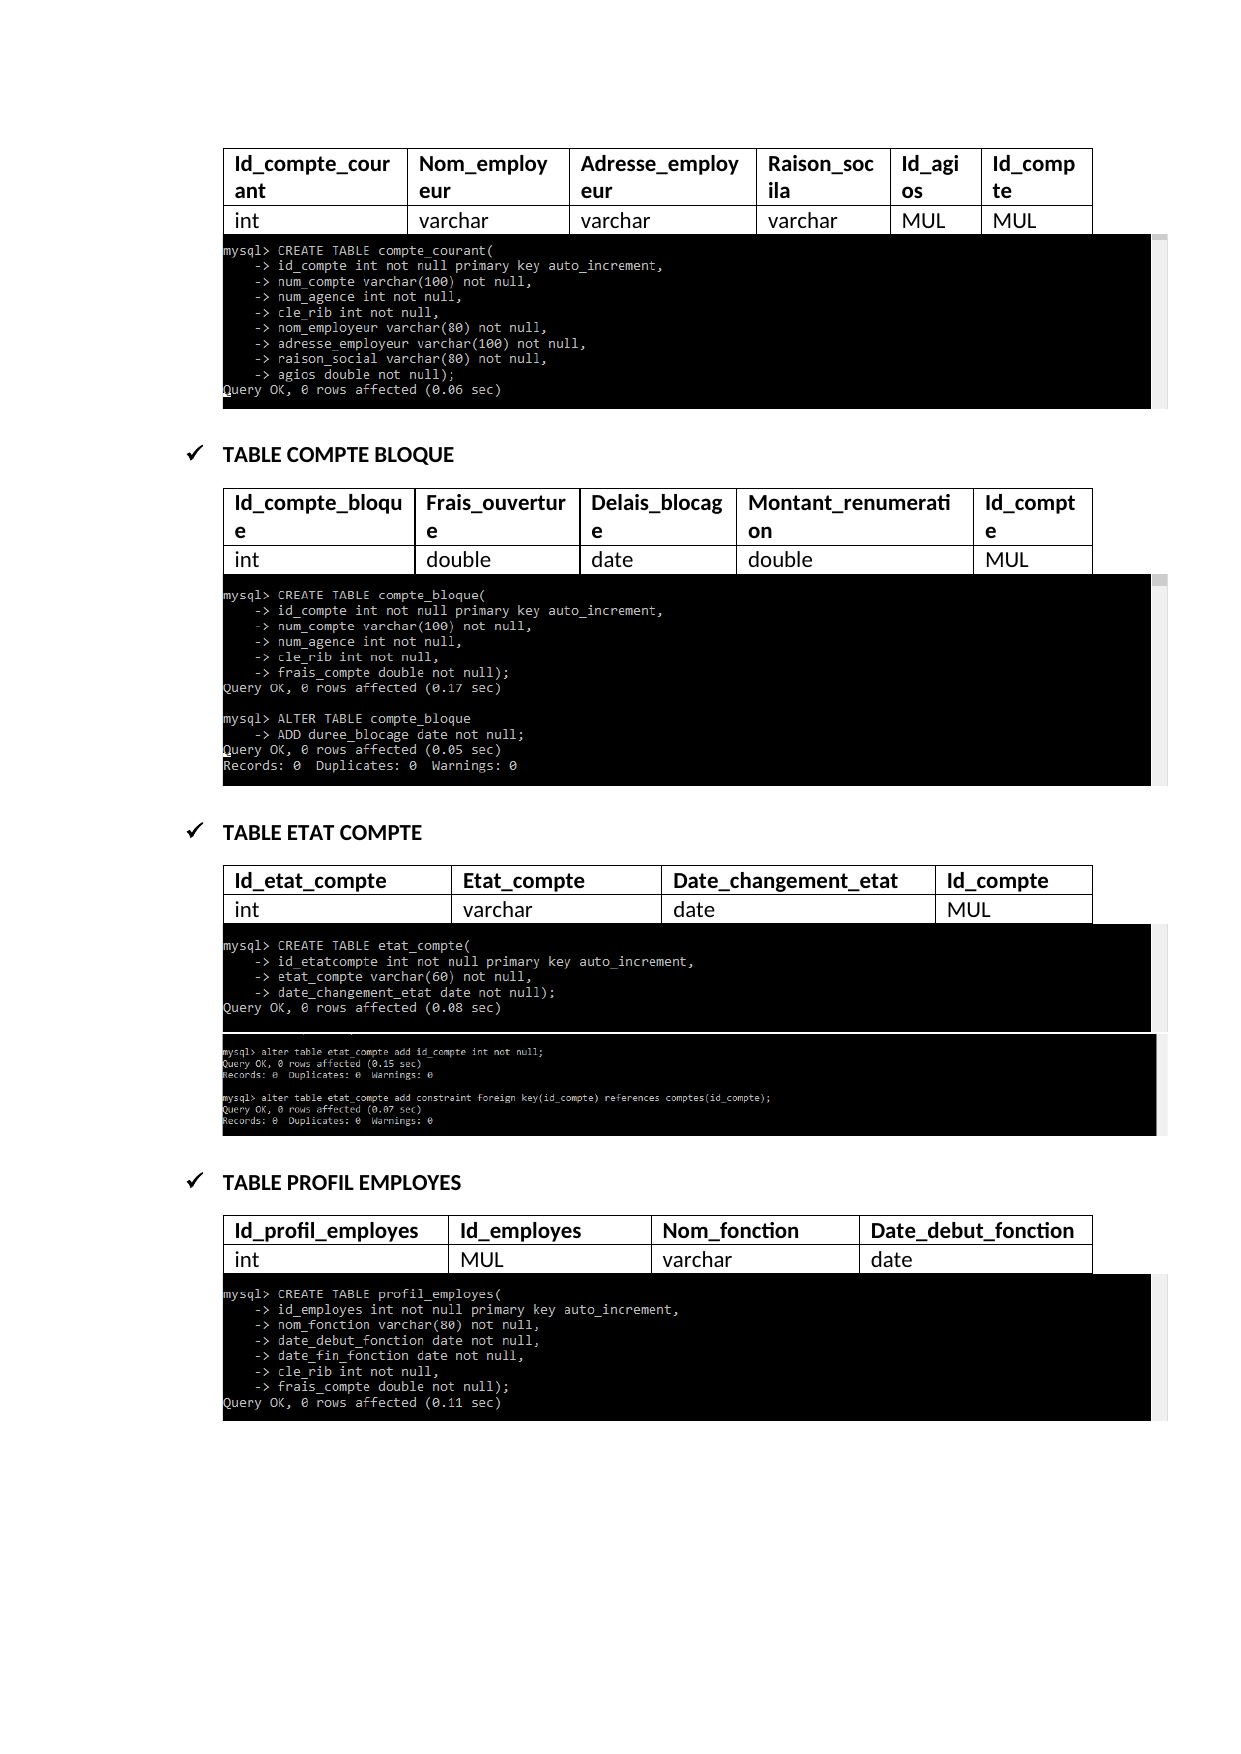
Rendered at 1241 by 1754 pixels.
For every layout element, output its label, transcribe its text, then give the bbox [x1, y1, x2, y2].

table_cell double [416, 546, 579, 574]
table_header Nom_employeur [408, 149, 569, 205]
table_header Id_compte_bloque [224, 489, 414, 544]
picture [222, 924, 1168, 1032]
table_header Id_employes [449, 1216, 651, 1244]
table_header Nom_fonction [652, 1216, 859, 1244]
table_cell varchar [757, 206, 890, 234]
table_cell int [224, 206, 407, 234]
table_header Id_agios [891, 149, 981, 205]
table_cell int [224, 1245, 448, 1273]
table_cell date [860, 1245, 1092, 1273]
list TABLE COMPTE BLOQUE [185, 441, 1093, 469]
table_header Date_debut_fonction [860, 1216, 1092, 1244]
table_cell MUL [936, 895, 1092, 923]
table_header Id_compte [974, 489, 1092, 544]
table_cell MUL [449, 1245, 651, 1273]
table_cell MUL [974, 546, 1092, 574]
table_cell double [737, 546, 973, 574]
table_header Adresse_employeur [570, 149, 756, 205]
picture [222, 234, 1168, 409]
table_cell MUL [982, 206, 1092, 234]
table_header Date_changement_etat [662, 866, 935, 894]
table_header Id_compte [936, 866, 1092, 894]
table_cell varchar [408, 206, 569, 234]
picture [222, 574, 1168, 786]
table_header Montant_renumeration [737, 489, 973, 544]
table_cell int [224, 895, 451, 923]
table_header Id_compte [982, 149, 1092, 205]
table_header Id_etat_compte [224, 866, 451, 894]
table_cell date [662, 895, 935, 923]
table_header Frais_ouverture [416, 489, 579, 544]
table_cell varchar [652, 1245, 859, 1273]
table_header Raison_socila [757, 149, 890, 205]
table_cell date [581, 546, 736, 574]
list TABLE PROFIL EMPLOYES [185, 1168, 1093, 1196]
table_header Delais_blocage [581, 489, 736, 544]
list TABLE ETAT COMPTE [185, 818, 1093, 846]
table_cell varchar [452, 895, 661, 923]
table_header Etat_compte [452, 866, 661, 894]
table_cell int [224, 546, 414, 574]
picture [222, 1274, 1168, 1421]
table_header Id_profil_employes [224, 1216, 448, 1244]
table_header Id_compte_courant [224, 149, 407, 205]
picture [222, 1034, 1168, 1136]
table_cell varchar [570, 206, 756, 234]
table_cell MUL [891, 206, 981, 234]
